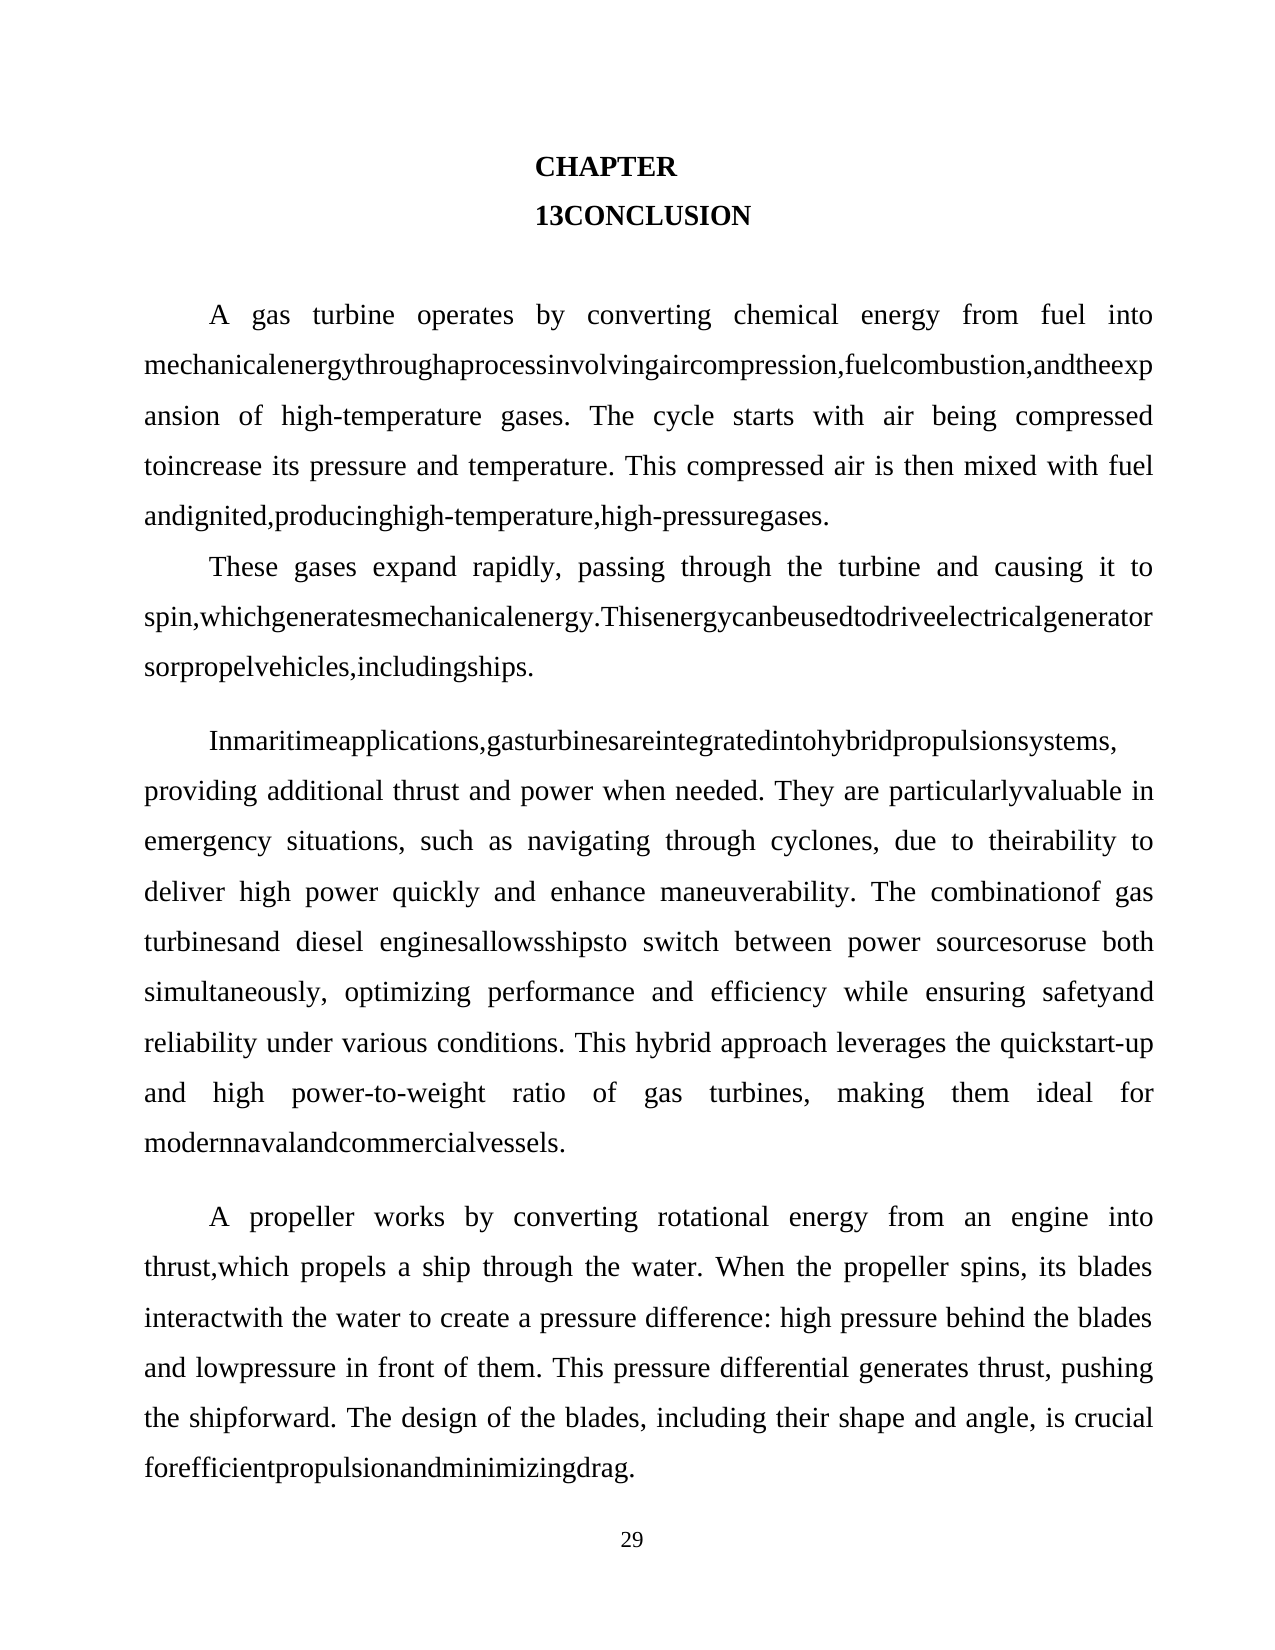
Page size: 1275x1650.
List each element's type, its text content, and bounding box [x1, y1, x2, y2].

text These gases expand rapidly, passing through the turbine and causing it to spin,whichgeneratesmechanicalenergy.Thisenergycanbeusedtodriveelectricalgeneratorsorpropelvehicles,includingships. [144, 549, 1154, 683]
subtitle CHAPTER 13CONCLUSION [534, 149, 893, 232]
text A gas turbine operates by converting chemical energy from fuel into mechanicalenergythroughaprocessinvolvingaircompression,fuelcombustion,andtheexpansion of high-temperature gases. The cycle starts with air being compressed toincrease its pressure and temperature. This compressed air is then mixed with fuel andignited,producinghigh-temperature,high-pressuregases. [144, 297, 1154, 532]
text Inmaritimeapplications,gasturbinesareintegratedintohybridpropulsionsystems, providing additional thrust and power when needed. They are particularlyvaluable in emergency situations, such as navigating through cyclones, due to theirability to deliver high power quickly and enhance maneuverability. The combinationof gas turbinesand diesel enginesallowsshipsto switch between power sourcesoruse both simultaneously, optimizing performance and efficiency while ensuring safetyand reliability under various conditions. This hybrid approach leverages the quickstart-up and high power-to-weight ratio of gas turbines, making them ideal for modernnavalandcommercialvessels. [144, 723, 1155, 1159]
text A propeller works by converting rotational energy from an engine into thrust,which propels a ship through the water. When the propeller spins, its blades interactwith the water to create a pressure difference: high pressure behind the blades and lowpressure in front of them. This pressure differential generates thrust, pushing the shipforward. The design of the blades, including their shape and angle, is crucial forefficientpropulsionandminimizingdrag. [144, 1199, 1154, 1484]
